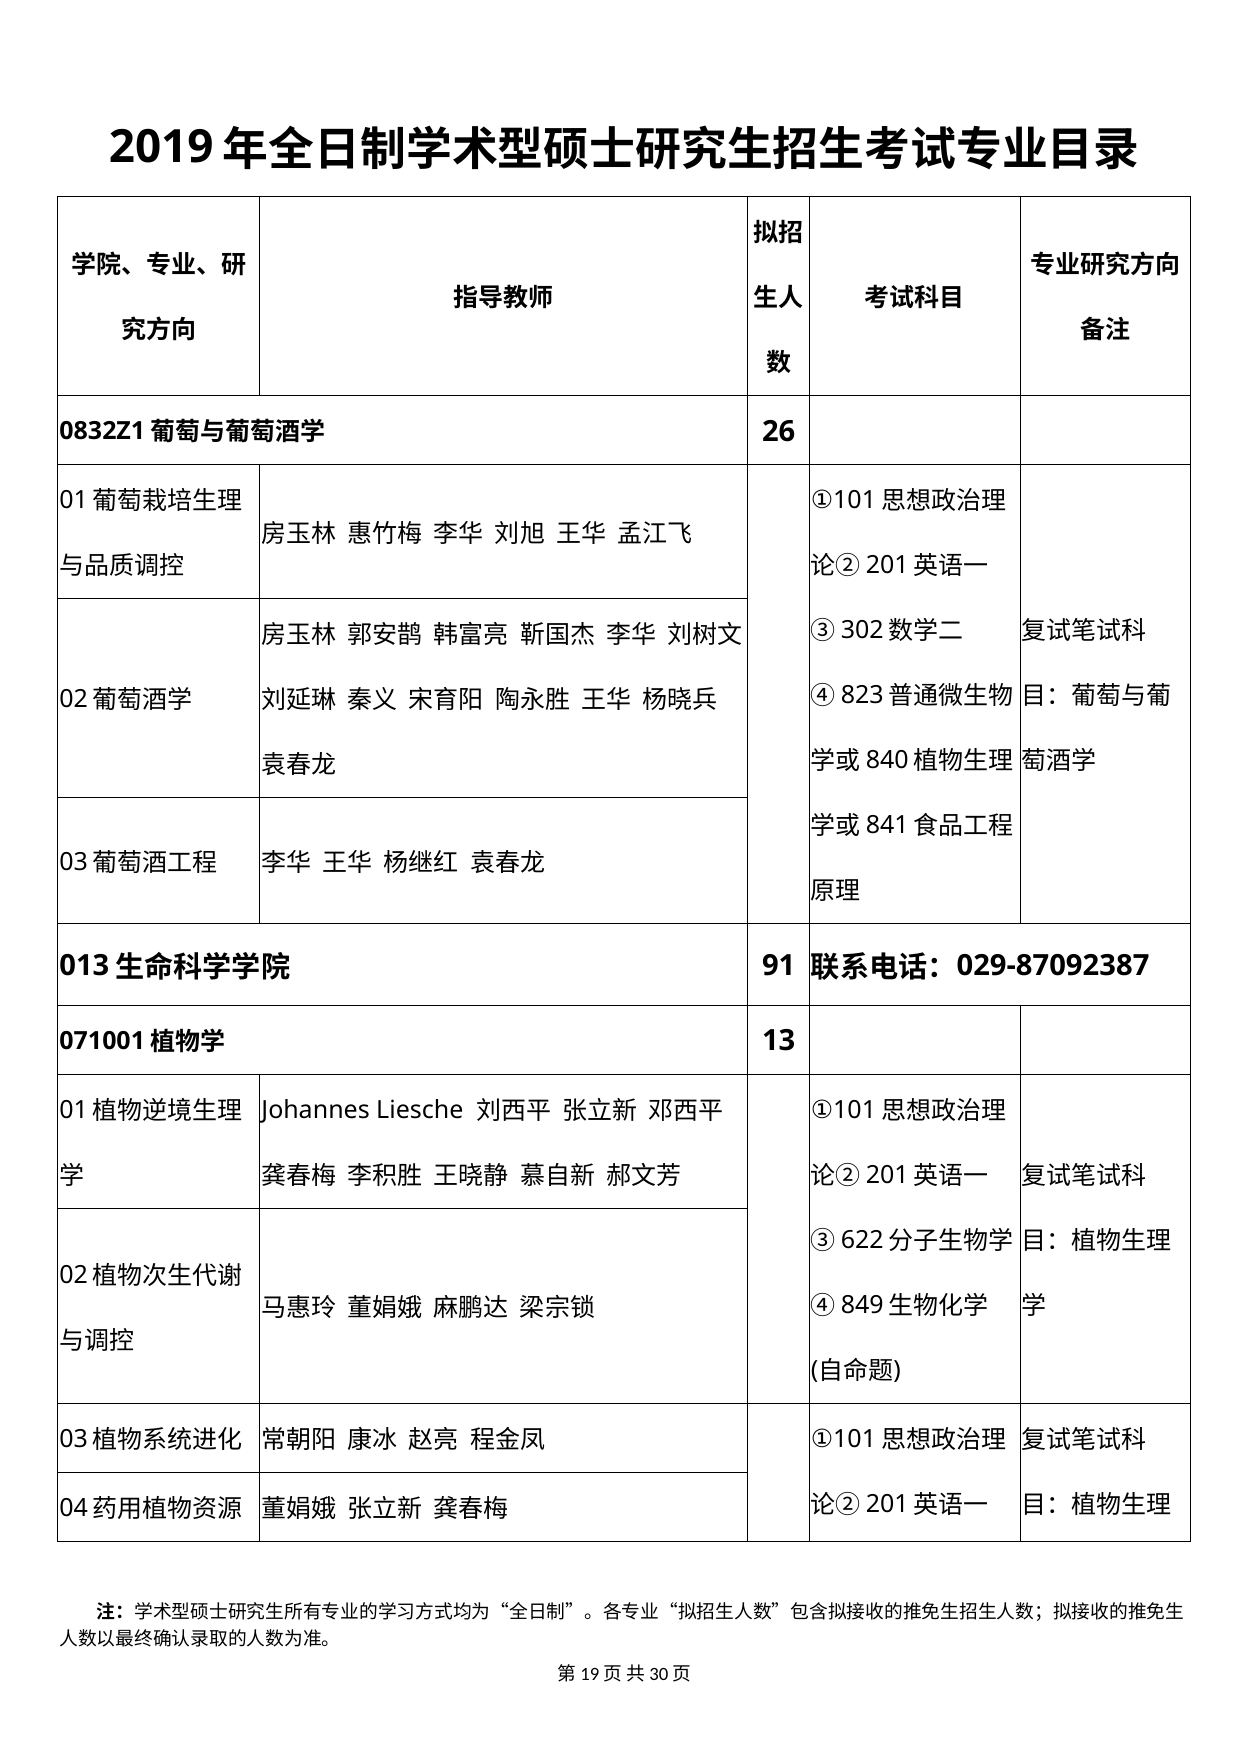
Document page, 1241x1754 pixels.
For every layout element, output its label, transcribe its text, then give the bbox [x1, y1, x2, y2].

table_cell 复试笔试科目：植物生理学 [1021, 1075, 1190, 1403]
table_cell 0832Z1葡萄与葡萄酒学 [58, 396, 747, 464]
table_cell Johannes Liesche 刘西平 张立新 邓西平 龚春梅 李积胜 王晓静 慕自新 郝文芳 [260, 1075, 747, 1208]
table_cell 联系电话：029-87092387 [810, 924, 1190, 1004]
table_cell [810, 1006, 1020, 1074]
table_cell 26 [748, 396, 809, 464]
table_cell 02葡萄酒学 [58, 599, 259, 797]
table_cell 董娟娥 张立新 龚春梅 [260, 1473, 747, 1541]
table_cell [748, 465, 809, 923]
table_cell [748, 1404, 809, 1541]
table_cell [1021, 1006, 1190, 1074]
table_cell ①101思想政治理论②201英语一③302数学二④823普通微生物学或840植物生理学或841食品工程原理 [810, 465, 1020, 923]
table_cell 02植物次生代谢与调控 [58, 1209, 259, 1403]
table_cell 13 [748, 1006, 809, 1074]
table_cell [748, 1075, 809, 1403]
table_cell 常朝阳 康冰 赵亮 程金凤 [260, 1404, 747, 1472]
table_cell 考试科目 [810, 197, 1020, 395]
table_header 2019年全日制学术型硕士研究生招生考试专业目录 [58, 95, 1191, 196]
table_cell 房玉林 郭安鹊 韩富亮 靳国杰 李华 刘树文 刘延琳 秦义 宋育阳 陶永胜 王华 杨晓兵 袁春龙 [260, 599, 747, 797]
table_cell 01葡萄栽培生理与品质调控 [58, 465, 259, 598]
table_cell 04药用植物资源与利用 [58, 1473, 259, 1541]
table_cell 复试笔试科目：葡萄与葡萄酒学 [1021, 465, 1190, 923]
table_cell 李华 王华 杨继红 袁春龙 [260, 798, 747, 923]
table_cell 房玉林 惠竹梅 李华 刘旭 王华 孟江飞 [260, 465, 747, 598]
table_cell 91 [748, 924, 809, 1004]
table_cell 专业研究方向备注 [1021, 197, 1190, 395]
table_cell [810, 396, 1020, 464]
table_cell ①101思想政治理论②201英语一③622分子生物学④849生物化学(自命题) [810, 1075, 1020, 1403]
table_cell 071001植物学 [58, 1006, 747, 1074]
table_cell 03植物系统进化 [58, 1404, 259, 1472]
table_cell 013生命科学学院 [58, 924, 747, 1004]
table_cell 复试笔试科目：植物生理学 [1021, 1404, 1190, 1541]
table_cell ①101思想政治理论②201英语一③622分子生物学④849生物化学(自命题) [810, 1404, 1020, 1541]
table_cell 03葡萄酒工程 [58, 798, 259, 923]
table_cell 指导教师 [260, 197, 747, 395]
table_cell 拟招生人数 [748, 197, 809, 395]
table_cell 学院、专业、研究方向 [58, 197, 259, 395]
table_cell [1021, 396, 1190, 464]
table_cell 01植物逆境生理学 [58, 1075, 259, 1208]
table_cell 马惠玲 董娟娥 麻鹏达 梁宗锁 [260, 1209, 747, 1403]
